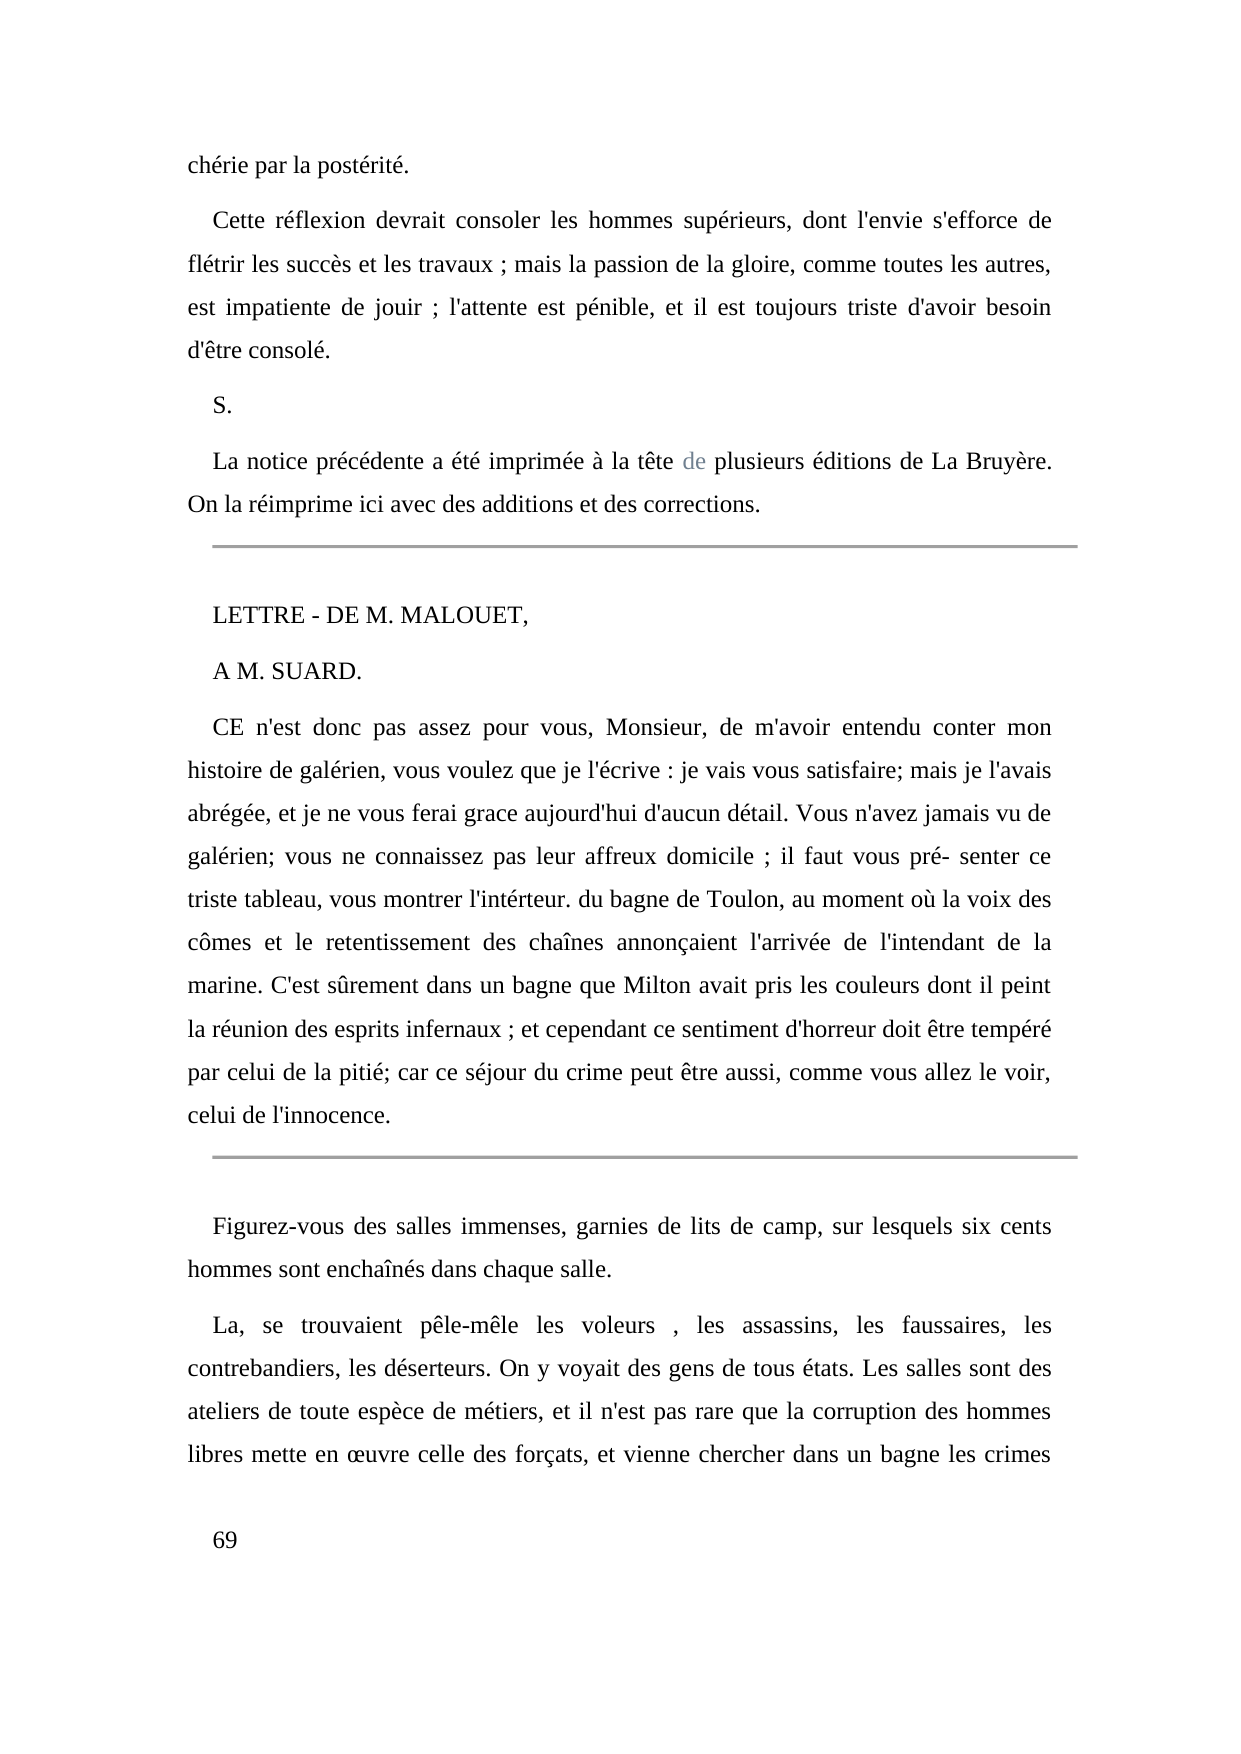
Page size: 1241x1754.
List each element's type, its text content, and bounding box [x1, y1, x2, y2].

text CE n'est donc pas assez pour vous, Monsieur, de m'avoir entendu conter mon histoire de galérien, vous voulez que je l'écrive : je vais vous satisfaire; mais je l'avais abrégée, et je ne vous ferai grace aujourd'hui d'aucun détail. Vous n'avez jamais vu de galérien; vous ne connaissez pas leur affreux domicile ; il faut vous pré- senter ce triste tableau, vous montrer l'intérteur. du bagne de Toulon, au moment où la voix des cômes et le retentissement des chaînes annonçaient l'arrivée de l'intendant de la marine. C'est sûrement dans un bagne que Milton avait pris les couleurs dont il peint la réunion des esprits infernaux ; et cependant ce sentiment d'horreur doit être tempéré par celui de la pitié; car ce séjour du crime peut être aussi, comme vous allez le voir, celui de l'innocence. [187, 712, 1053, 1129]
text Figurez-vous des salles immenses, garnies de lits de camp, sur lesquels six cents hommes sont enchaînés dans chaque salle. [187, 1211, 1053, 1283]
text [187, 1310, 1053, 1468]
text S. [187, 391, 1053, 419]
text La notice précédente a été imprimée à la tête de plusieurs éditions de La Bruyère. On la réimprime ici avec des additions et des corrections. [187, 446, 1053, 518]
text Cette réflexion devrait consoler les hommes supérieurs, dont l'envie s'efforce de flétrir les succès et les travaux ; mais la passion de la gloire, comme toutes les autres, est impatiente de jouir ; l'attente est pénible, et il est toujours triste d'avoir besoin d'être consolé. [187, 206, 1053, 364]
text A M. SUARD. [187, 656, 1053, 685]
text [187, 150, 1053, 179]
text LETTRE - DE M. MALOUET, [187, 601, 1053, 629]
